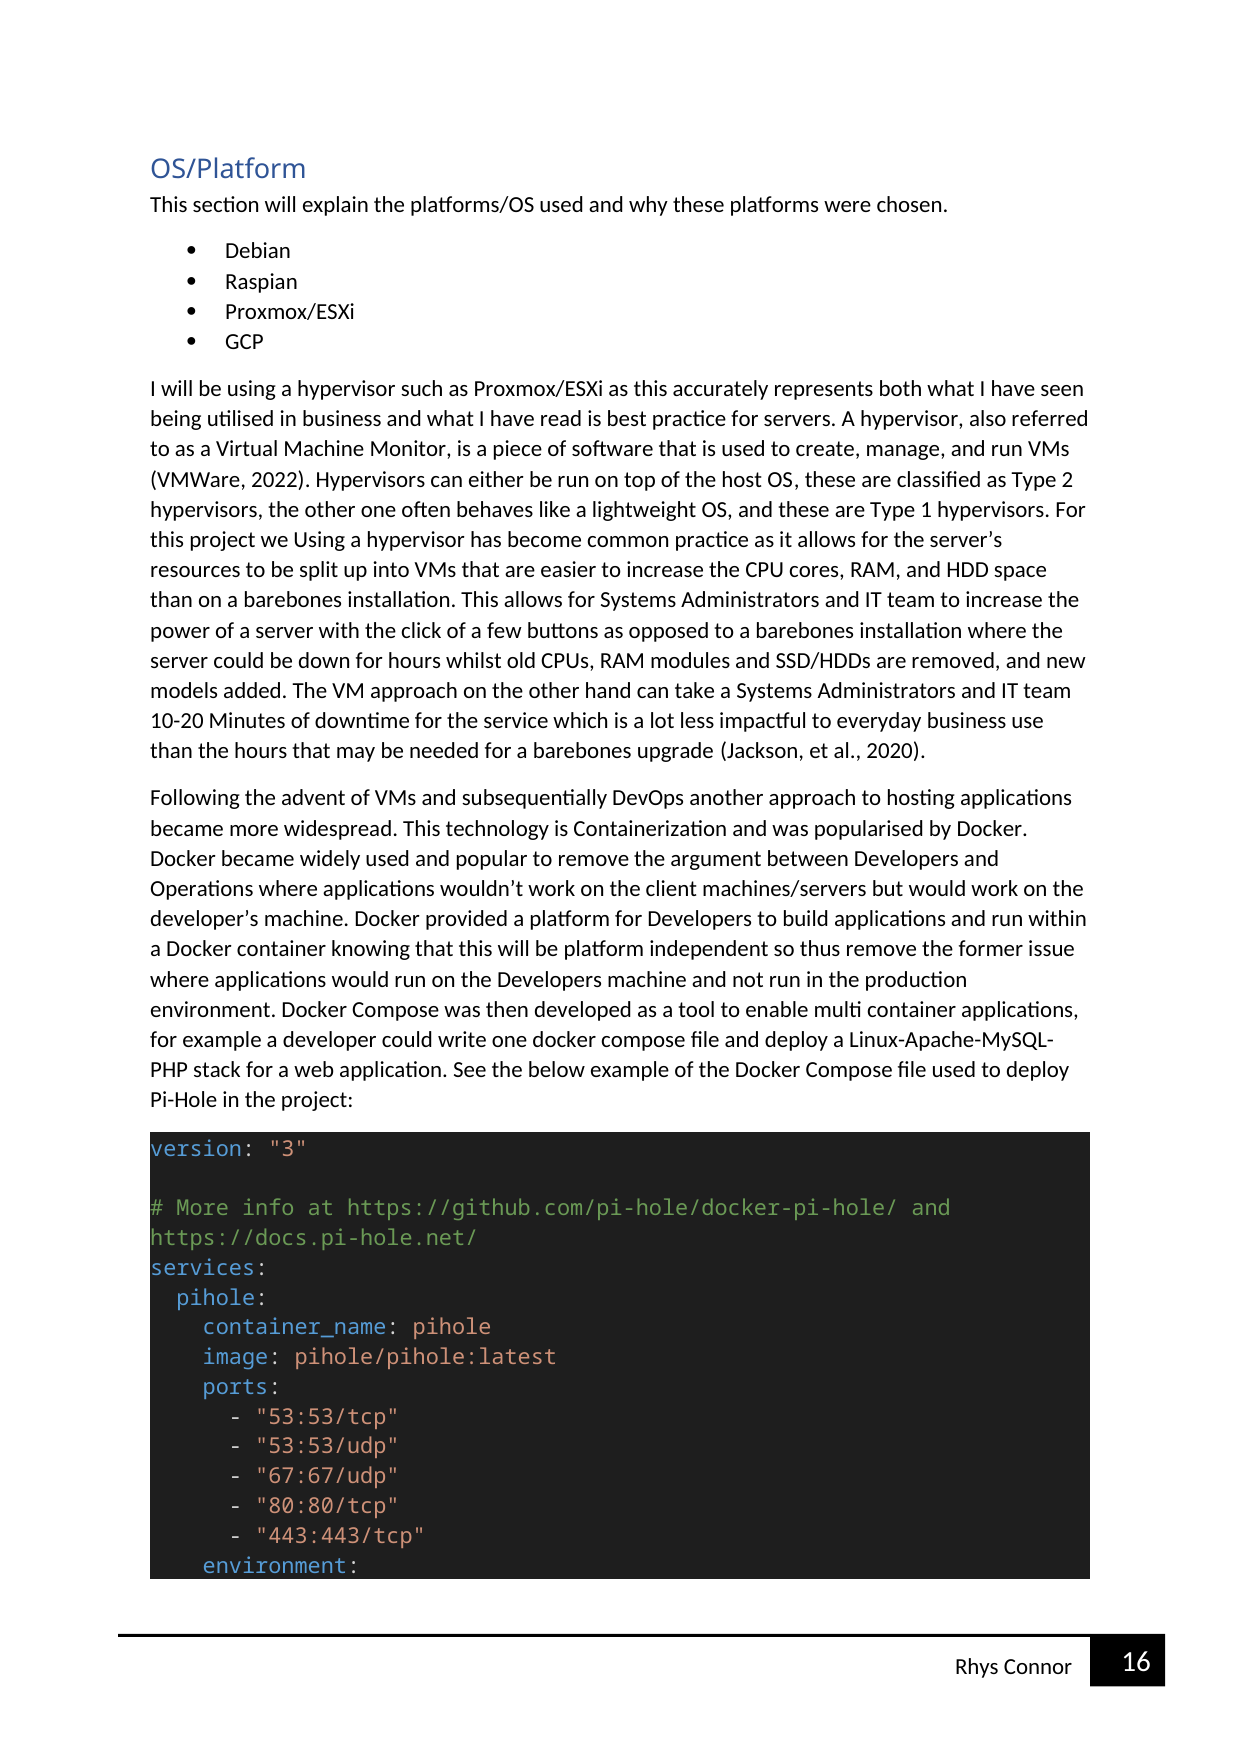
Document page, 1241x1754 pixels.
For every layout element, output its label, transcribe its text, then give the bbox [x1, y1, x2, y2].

text I will be using a hypervisor such as Proxmox/ESXi as this accurately represents both what I have seen being utilised in business and what I have read is best practice for servers. A hypervisor, also referred to as a Virtual Machine Monitor, is a piece of software that is used to create, manage, and run VMs . Hypervisors can either be run on top of the host OS, these are classified as Type 2 hypervisors, the other one often behaves like a lightweight OS, and these are Type 1 hypervisors. For this project we Using a hypervisor has become common practice as it allows for the server’s resources to be split up into VMs that are easier to increase the CPU cores, RAM, and HDD space than on a barebones installation. This allows for Systems Administrators and IT team to increase the power of a server with the click of a few buttons as opposed to a barebones installation where the server could be down for hours whilst old CPUs, RAM modules and SSD/HDDs are removed, and new models added. The VM approach on the other hand can take a Systems Administrators and IT team 10-20 Minutes of downtime for the service which is a lot less impactful to everyday business use than the hours that may be needed for a barebones upgrade . [150, 374, 1090, 765]
text version: "3" [150, 1132, 1090, 1162]
text ports: [150, 1371, 1090, 1401]
text - "67:67/udp" [150, 1460, 1090, 1490]
text image: pihole/pihole:latest [150, 1341, 1090, 1371]
text # More info at https://github.com/pi-hole/docker-pi-hole/ and https://docs.pi-hole.net/ [150, 1192, 1090, 1252]
list GCP [187, 327, 1090, 355]
subtitle OS/Platform [150, 150, 1090, 187]
text services: [150, 1252, 1090, 1281]
text environment: [150, 1549, 1090, 1579]
text - "80:80/tcp" [150, 1490, 1090, 1520]
list Debian [187, 237, 1090, 265]
text - "443:443/tcp" [150, 1520, 1090, 1549]
text - "53:53/tcp" [150, 1401, 1090, 1430]
text pihole: [150, 1281, 1090, 1311]
list Proxmox/ESXi [187, 297, 1090, 325]
text This section will explain the platforms/OS used and why these platforms were chosen. [150, 190, 1090, 218]
text - "53:53/udp" [150, 1430, 1090, 1460]
list Raspian [187, 267, 1090, 295]
text container_name: pihole [150, 1311, 1090, 1341]
text Following the advent of VMs and subsequentially DevOps another approach to hosting applications became more widespread. This technology is Containerization and was popularised by Docker. Docker became widely used and popular to remove the argument between Developers and Operations where applications wouldn’t work on the client machines/servers but would work on the developer’s machine. Docker provided a platform for Developers to build applications and run within a Docker container knowing that this will be platform independent so thus remove the former issue where applications would run on the Developers machine and not run in the production environment. Docker Compose was then developed as a tool to enable multi container applications, for example a developer could write one docker compose file and deploy a Linux-Apache-MySQL-PHP stack for a web application. See the below example of the Docker Compose file used to deploy Pi-Hole in the project: [150, 783, 1090, 1114]
